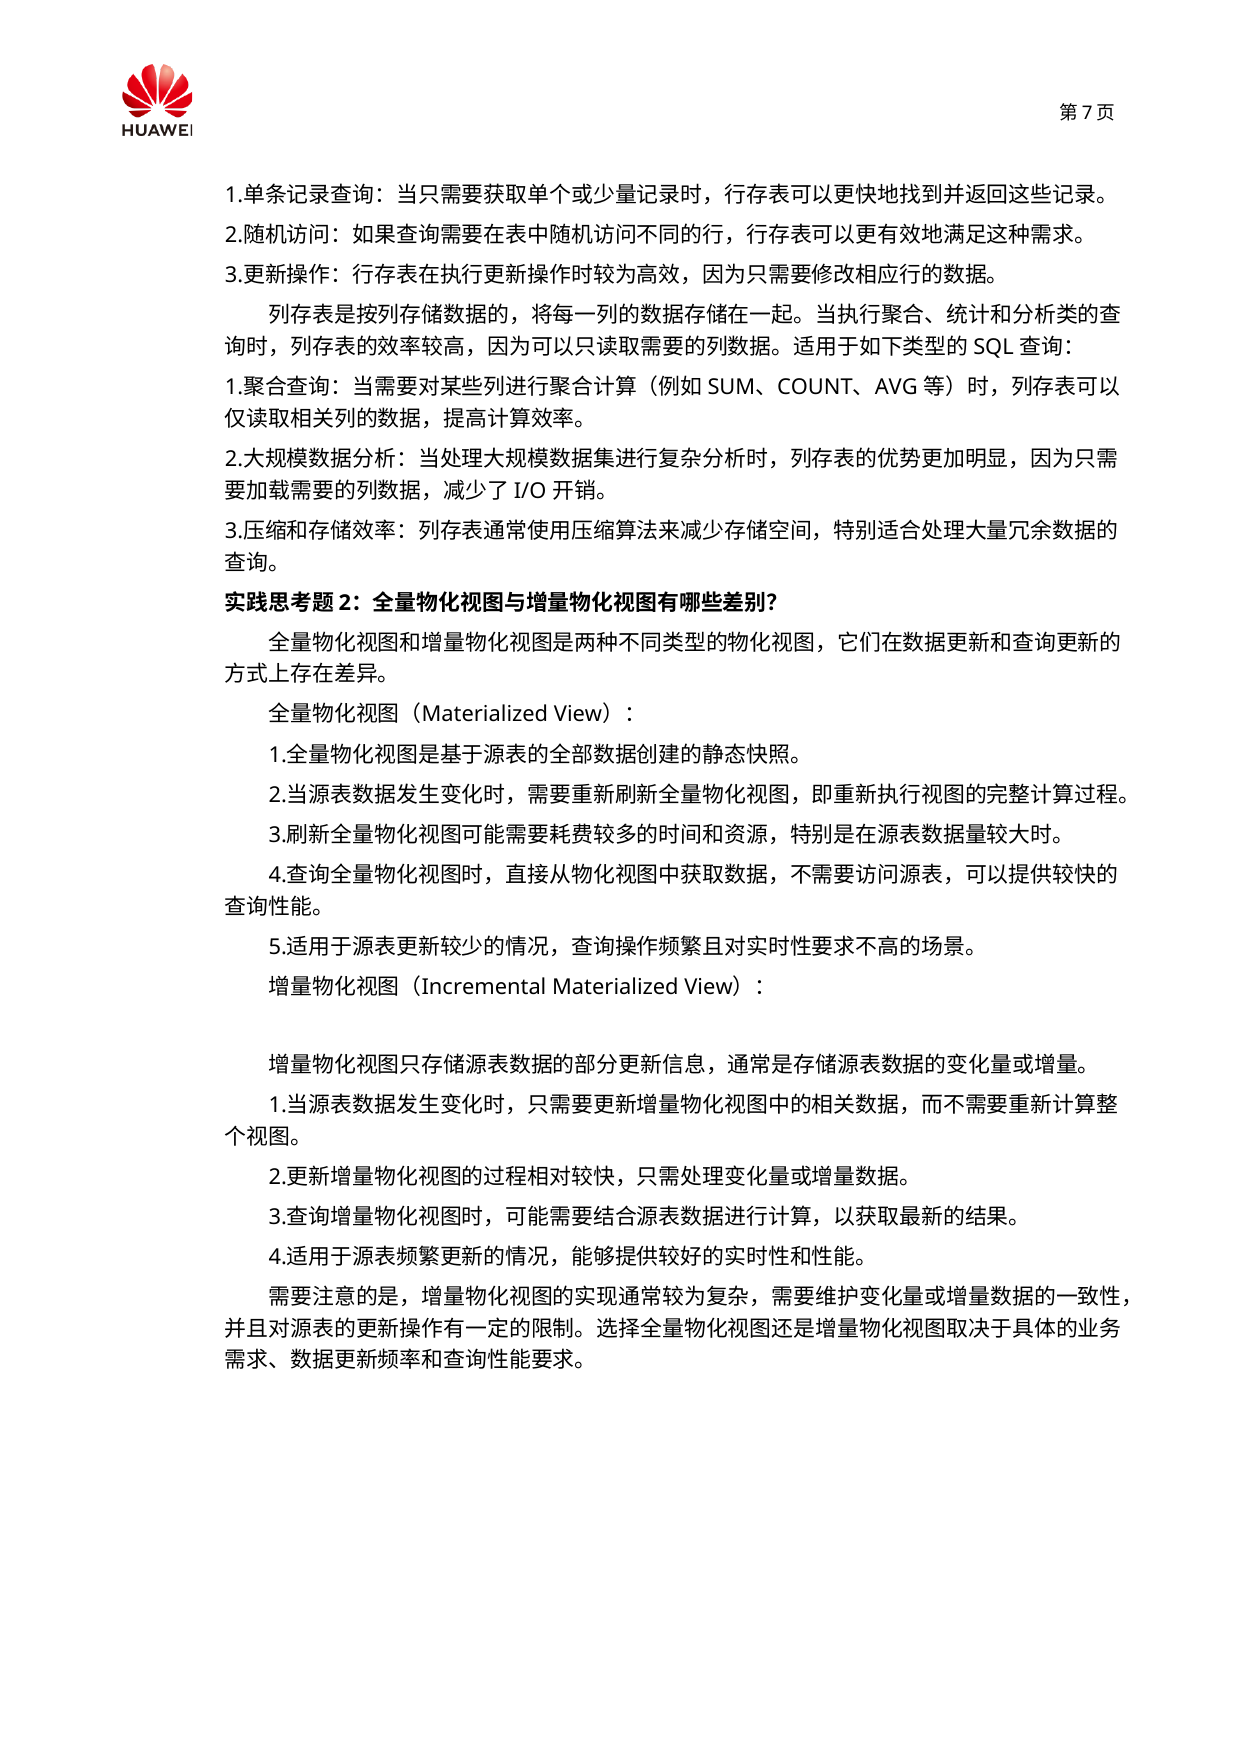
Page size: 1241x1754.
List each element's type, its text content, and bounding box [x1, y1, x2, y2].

text 1.单条记录查询：当只需要获取单个或少量记录时，行存表可以更快地找到并返回这些记录。 [224, 177, 1122, 209]
text 5.适用于源表更新较少的情况，查询操作频繁且对实时性要求不高的场景。 [224, 929, 1122, 960]
text 1.当源表数据发生变化时，只需要更新增量物化视图中的相关数据，而不需要重新计算整个视图。 [224, 1087, 1122, 1150]
text 实践思考题2：全量物化视图与增量物化视图有哪些差别？ [224, 585, 1122, 616]
text 需要注意的是，增量物化视图的实现通常较为复杂，需要维护变化量或增量数据的一致性，并且对源表的更新操作有一定的限制。选择全量物化视图还是增量物化视图取决于具体的业务需求、数据更新频率和查询性能要求。 [224, 1279, 1122, 1374]
text 3.刷新全量物化视图可能需要耗费较多的时间和资源，特别是在源表数据量较大时。 [224, 817, 1122, 848]
text 3.查询增量物化视图时，可能需要结合源表数据进行计算，以获取最新的结果。 [224, 1199, 1122, 1231]
text 增量物化视图只存储源表数据的部分更新信息，通常是存储源表数据的变化量或增量。 [224, 1047, 1122, 1079]
text 1.聚合查询：当需要对某些列进行聚合计算（例如 SUM、COUNT、AVG 等）时，列存表可以仅读取相关列的数据，提高计算效率。 [224, 369, 1122, 433]
text 2.大规模数据分析：当处理大规模数据集进行复杂分析时，列存表的优势更加明显，因为只需要加载需要的列数据，减少了 I/O 开销。 [224, 441, 1122, 504]
text 全量物化视图和增量物化视图是两种不同类型的物化视图，它们在数据更新和查询更新的方式上存在差异。 [224, 625, 1122, 688]
text 3.更新操作：行存表在执行更新操作时较为高效，因为只需要修改相应行的数据。 [224, 257, 1122, 289]
text 列存表是按列存储数据的，将每一列的数据存储在一起。当执行聚合、统计和分析类的查询时，列存表的效率较高，因为可以只读取需要的列数据。适用于如下类型的 SQL 查询： [224, 297, 1122, 361]
text 1.全量物化视图是基于源表的全部数据创建的静态快照。 [224, 737, 1122, 768]
text 全量物化视图（Materialized View）： [224, 696, 1122, 728]
text 4.查询全量物化视图时，直接从物化视图中获取数据，不需要访问源表，可以提供较快的查询性能。 [224, 857, 1122, 920]
picture [122, 64, 193, 136]
text 2.随机访问：如果查询需要在表中随机访问不同的行，行存表可以更有效地满足这种需求。 [224, 217, 1122, 249]
text 2.更新增量物化视图的过程相对较快，只需处理变化量或增量数据。 [224, 1159, 1122, 1191]
text 4.适用于源表频繁更新的情况，能够提供较好的实时性和性能。 [224, 1239, 1122, 1271]
text 3.压缩和存储效率：列存表通常使用压缩算法来减少存储空间，特别适合处理大量冗余数据的查询。 [224, 513, 1122, 576]
text 2.当源表数据发生变化时，需要重新刷新全量物化视图，即重新执行视图的完整计算过程。 [224, 777, 1122, 808]
text 增量物化视图（Incremental Materialized View）： [224, 969, 1122, 1001]
